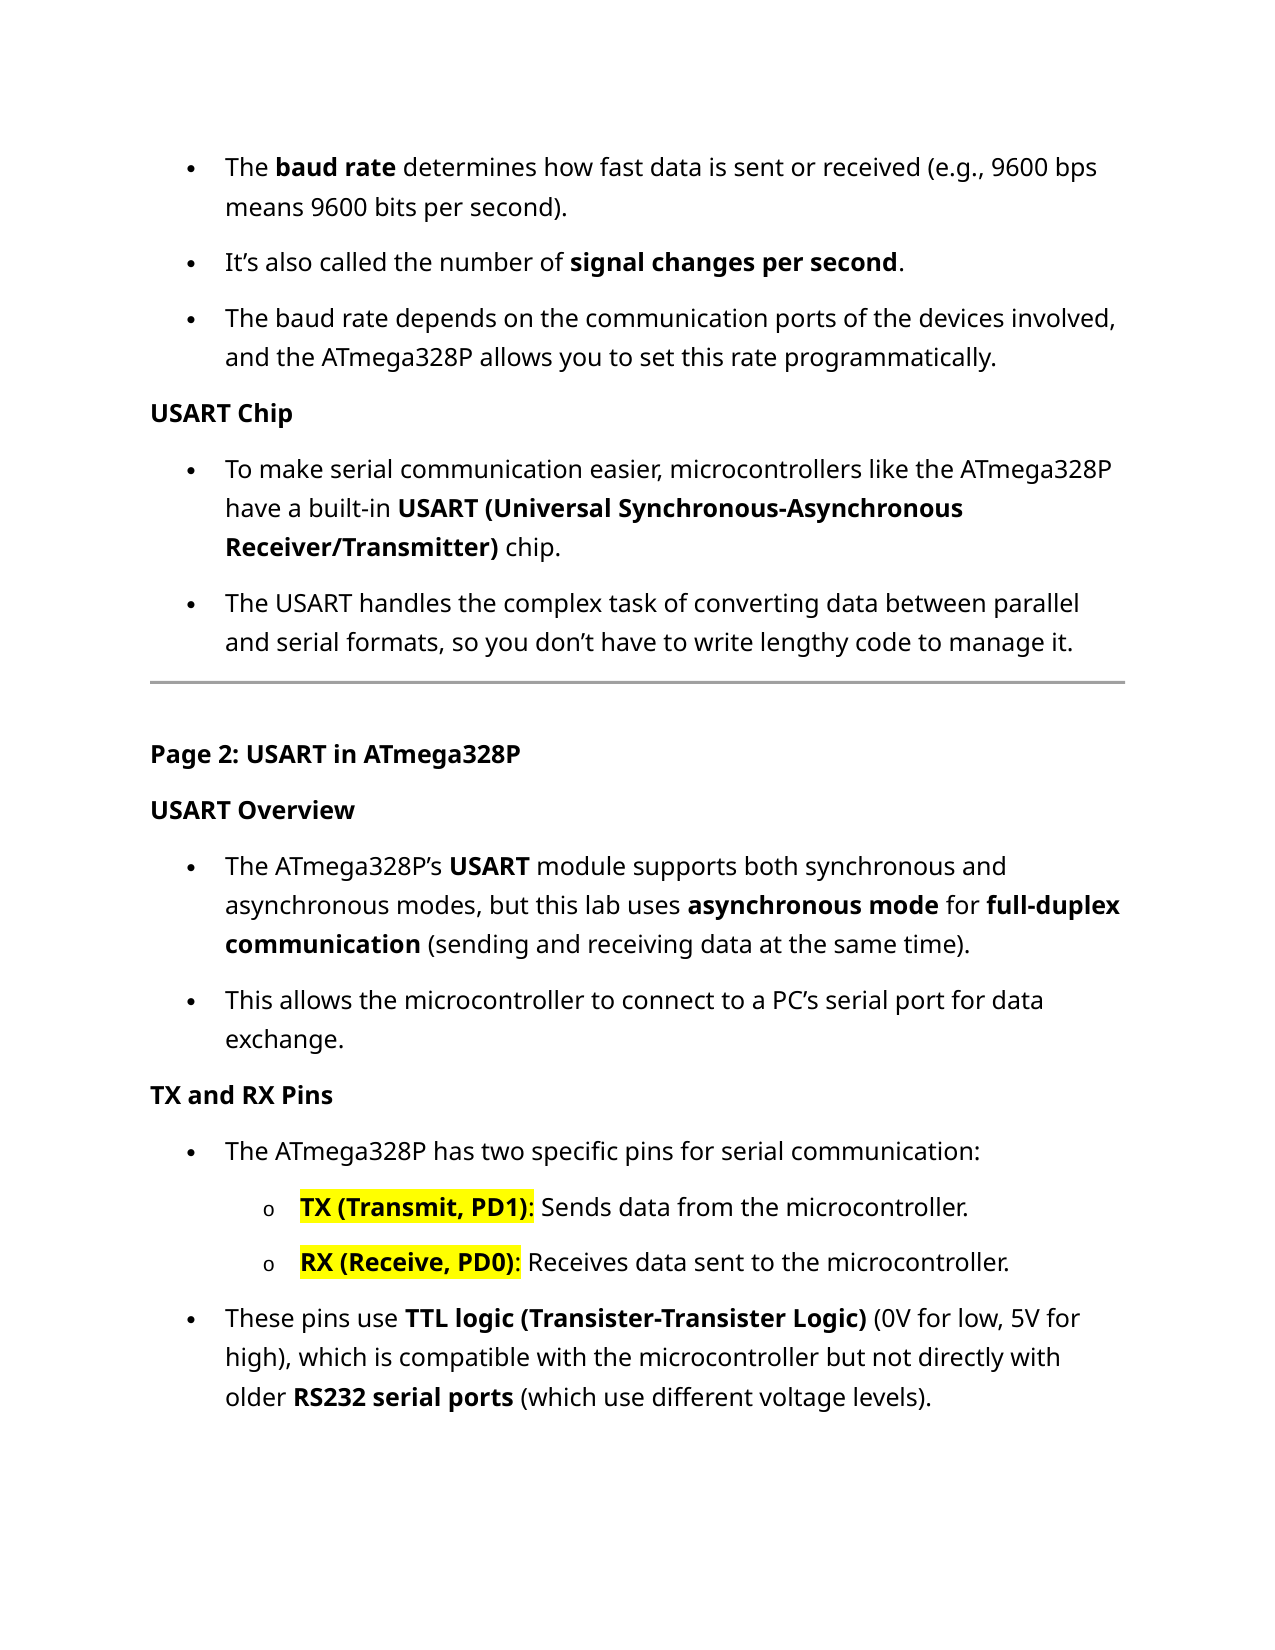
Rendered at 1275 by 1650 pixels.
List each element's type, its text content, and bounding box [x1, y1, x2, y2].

list The ATmega328P’s USART module supports both synchronous and asynchronous modes, but this lab uses asynchronous mode for full-duplex communication (sending and receiving data at the same time). [187, 848, 1125, 961]
list The USART handles the complex task of converting data between parallel and serial formats, so you don’t have to write lengthy code to manage it. [187, 586, 1125, 659]
list To make serial communication easier, microcontrollers like the ATmega328P have a built-in USART (Universal Synchronous-Asynchronous Receiver/Transmitter) chip. [187, 452, 1125, 564]
list The baud rate depends on the communication ports of the devices involved, and the ATmega328P allows you to set this rate programmatically. [187, 301, 1125, 374]
text Page 2: USART in ATmega328P [150, 737, 1125, 771]
list RX (Receive, PD0): Receives data sent to the microcontroller. [521, 1245, 1125, 1279]
list The ATmega328P has two specific pins for serial communication: [187, 1133, 1125, 1167]
text USART Overview [150, 792, 1125, 827]
list This allows the microcontroller to connect to a PC’s serial port for data exchange. [187, 982, 1125, 1056]
list The baud rate determines how fast data is sent or received (e.g., 9600 bps means 9600 bits per second). [187, 150, 1125, 223]
list These pins use TTL logic (Transister-Transister Logic) (0V for low, 5V for high), which is compatible with the microcontroller but not directly with older RS232 serial ports (which use different voltage levels). [187, 1301, 1125, 1413]
text TX and RX Pins [150, 1077, 1125, 1112]
text USART Chip [150, 396, 1125, 430]
list TX (Transmit, PD1): Sends data from the microcontroller. [534, 1189, 1125, 1223]
list It’s also called the number of signal changes per second. [187, 245, 1125, 279]
